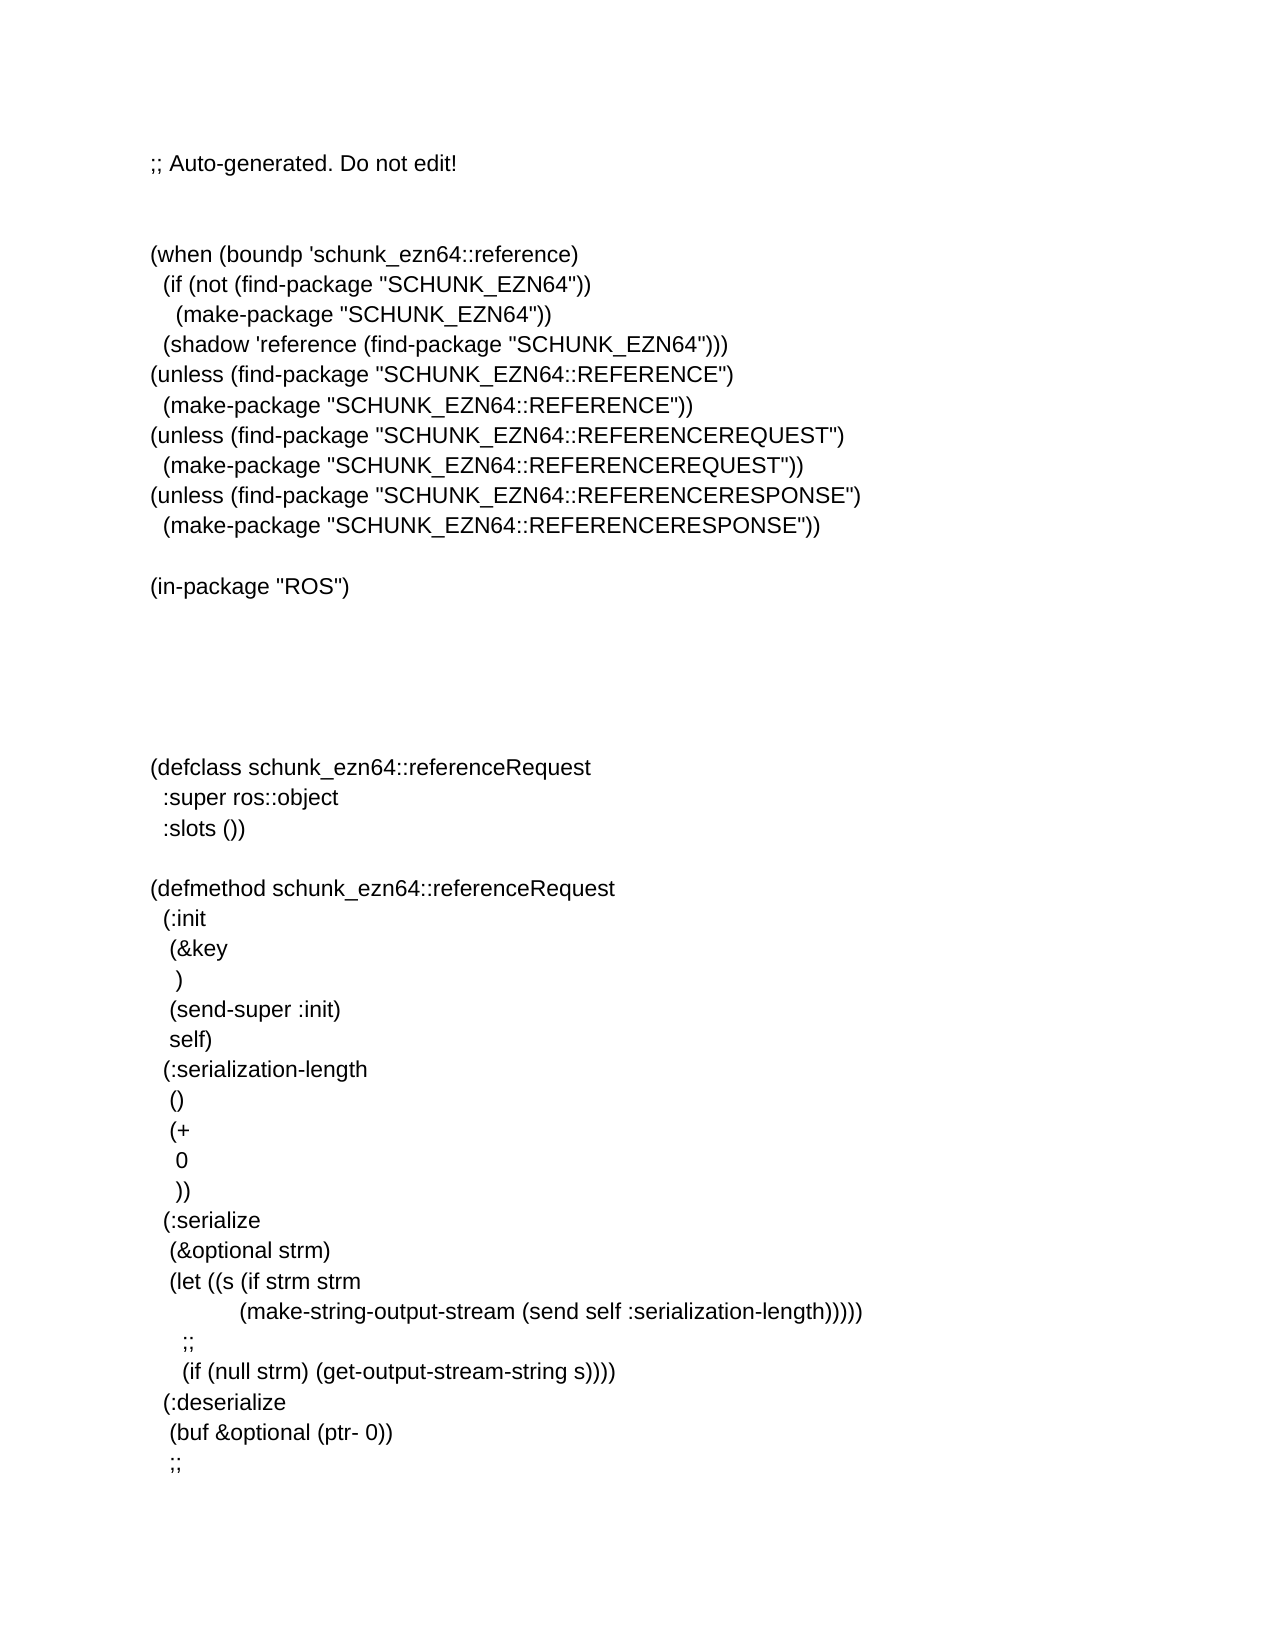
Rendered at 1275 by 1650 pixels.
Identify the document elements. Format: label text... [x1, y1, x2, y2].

text (make-package "SCHUNK_EZN64::REFERENCE")) [150, 392, 1125, 418]
text () [150, 1086, 1125, 1113]
text (:serialize [150, 1207, 1125, 1234]
text (in-package "ROS") [150, 573, 1125, 599]
text (+ [150, 1117, 1125, 1143]
text :slots ()) [150, 814, 1125, 841]
text ) [150, 966, 1125, 992]
text ;; Auto-generated. Do not edit! [150, 150, 1125, 176]
text (if (not (find-package "SCHUNK_EZN64")) [150, 271, 1125, 297]
text (&optional strm) [150, 1237, 1125, 1264]
text (:deserialize [150, 1388, 1125, 1415]
text :super ros::object [150, 784, 1125, 811]
text (unless (find-package "SCHUNK_EZN64::REFERENCEREQUEST") [150, 422, 1125, 448]
text (let ((s (if strm strm [150, 1268, 1125, 1294]
text (when (boundp 'schunk_ezn64::reference) [150, 241, 1125, 267]
text (make-package "SCHUNK_EZN64::REFERENCEREQUEST")) [150, 452, 1125, 478]
text (defmethod schunk_ezn64::referenceRequest [150, 875, 1125, 901]
text (:init [150, 905, 1125, 932]
text (make-package "SCHUNK_EZN64::REFERENCERESPONSE")) [150, 512, 1125, 539]
text self) [150, 1026, 1125, 1052]
text (defclass schunk_ezn64::referenceRequest [150, 754, 1125, 781]
text (shadow 'reference (find-package "SCHUNK_EZN64"))) [150, 331, 1125, 358]
text (unless (find-package "SCHUNK_EZN64::REFERENCERESPONSE") [150, 482, 1125, 509]
text 0 [150, 1147, 1125, 1173]
text )) [150, 1177, 1125, 1203]
text ;; [150, 1328, 1125, 1354]
text ;; [150, 1449, 1125, 1475]
text (&key [150, 935, 1125, 962]
text (unless (find-package "SCHUNK_EZN64::REFERENCE") [150, 361, 1125, 388]
text (make-package "SCHUNK_EZN64")) [150, 301, 1125, 327]
text (buf &optional (ptr- 0)) [150, 1419, 1125, 1445]
text (send-super :init) [150, 996, 1125, 1022]
text (:serialization-length [150, 1056, 1125, 1083]
text (if (null strm) (get-output-stream-string s)))) [150, 1358, 1125, 1385]
text (make-string-output-stream (send self :serialization-length))))) [150, 1298, 1125, 1324]
